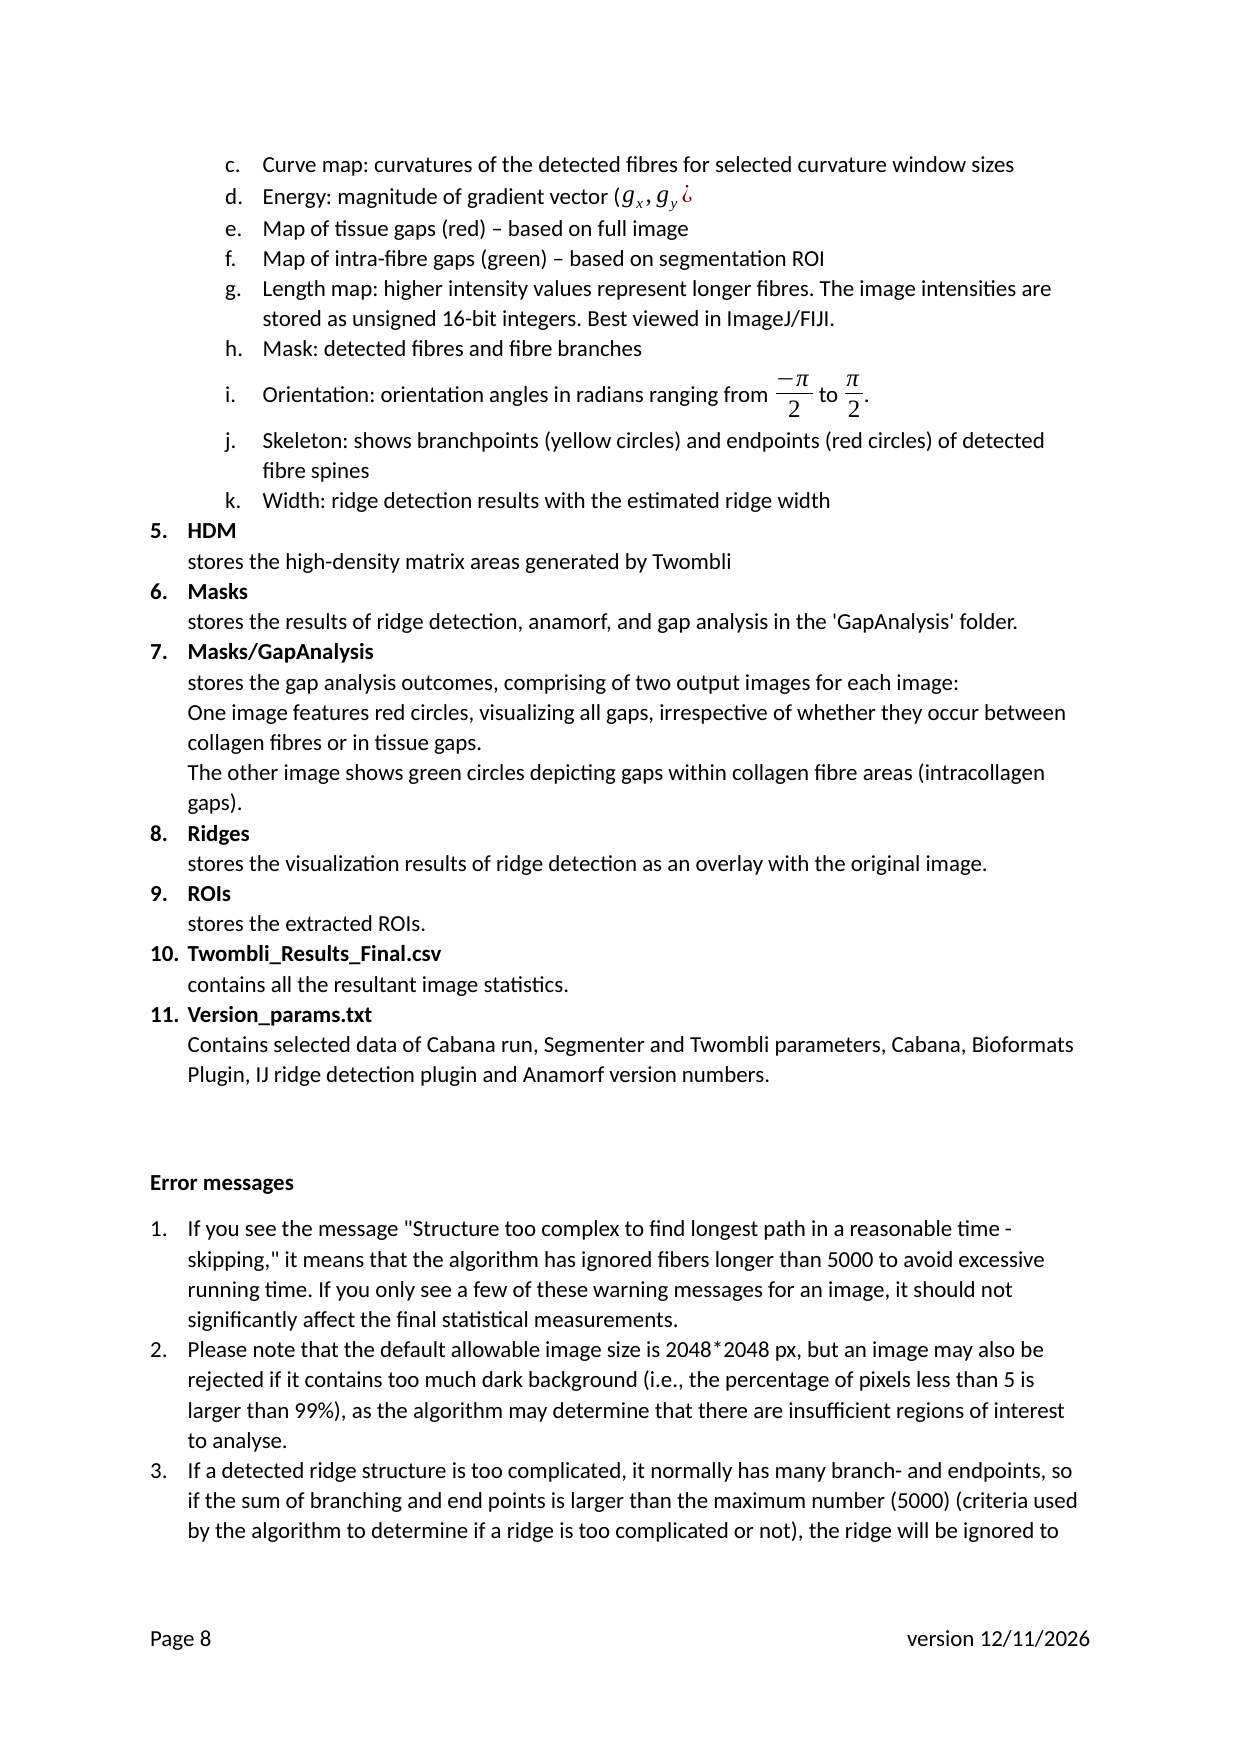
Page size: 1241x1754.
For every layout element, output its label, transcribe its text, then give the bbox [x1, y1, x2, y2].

list Map of intra-fibre gaps (green) – based on segmentation ROI [225, 244, 1090, 272]
list The other image shows green circles depicting gaps within collagen fibre areas (intracollagen gaps). [187, 758, 1090, 816]
list Ridges [150, 819, 1090, 847]
list Length map: higher intensity values represent longer fibres. The image intensities are stored as unsigned 16-bit integers. Best viewed in ImageJ/FIJI. [225, 274, 1090, 332]
list Please note that the default allowable image size is 2048*2048 px, but an image may also be rejected if it contains too much dark background (i.e., the percentage of pixels less than 5 is larger than 99%), as the algorithm may determine that there are insufficient regions of interest to analyse. [150, 1335, 1090, 1454]
list Mask: detected fibres and fibre branches [225, 334, 1090, 363]
list Masks/GapAnalysis [150, 637, 1090, 665]
list contains all the resultant image statistics. [187, 970, 1090, 998]
list Contains selected data of Cabana run, Segmenter and Twombli parameters, Cabana, Bioformats Plugin, IJ ridge detection plugin and Anamorf version numbers. [187, 1030, 1090, 1088]
list Curve map: curvatures of the detected fibres for selected curvature window sizes [225, 150, 1090, 178]
list ROIs [150, 879, 1090, 907]
list HDM [150, 517, 1090, 544]
list Map of tissue gaps (red) – based on full image [225, 214, 1090, 242]
list Twombli_Results_Final.csv [150, 939, 1090, 967]
list stores the gap analysis outcomes, comprising of two output images for each image: [187, 668, 1090, 696]
list stores the extracted ROIs. [187, 909, 1090, 937]
list stores the results of ridge detection, anamorf, and gap analysis in the 'GapAnalysis' folder. [187, 607, 1090, 635]
list Width: ridge detection results with the estimated ridge width [225, 486, 1090, 514]
list Version_params.txt [150, 1000, 1090, 1028]
list Masks [150, 577, 1090, 605]
text Error messages [150, 1168, 1090, 1196]
list stores the visualization results of ridge detection as an overlay with the original image. [187, 849, 1090, 877]
list Skeleton: shows branchpoints (yellow circles) and endpoints (red circles) of detected fibre spines [225, 426, 1090, 484]
list Orientation: orientation angles in radians ranging from to . [225, 365, 1090, 424]
list stores the high-density matrix areas generated by Twombli [187, 547, 1090, 575]
list If you see the message "Structure too complex to find longest path in a reasonable time - skipping," it means that the algorithm has ignored fibers longer than 5000 to avoid excessive running time. If you only see a few of these warning messages for an image, it should not significantly affect the final statistical measurements. [150, 1214, 1090, 1333]
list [150, 1456, 1090, 1544]
list Energy: magnitude of gradient vector ( [225, 180, 1090, 212]
list One image features red circles, visualizing all gaps, irrespective of whether they occur between collagen fibres or in tissue gaps. [187, 698, 1090, 756]
